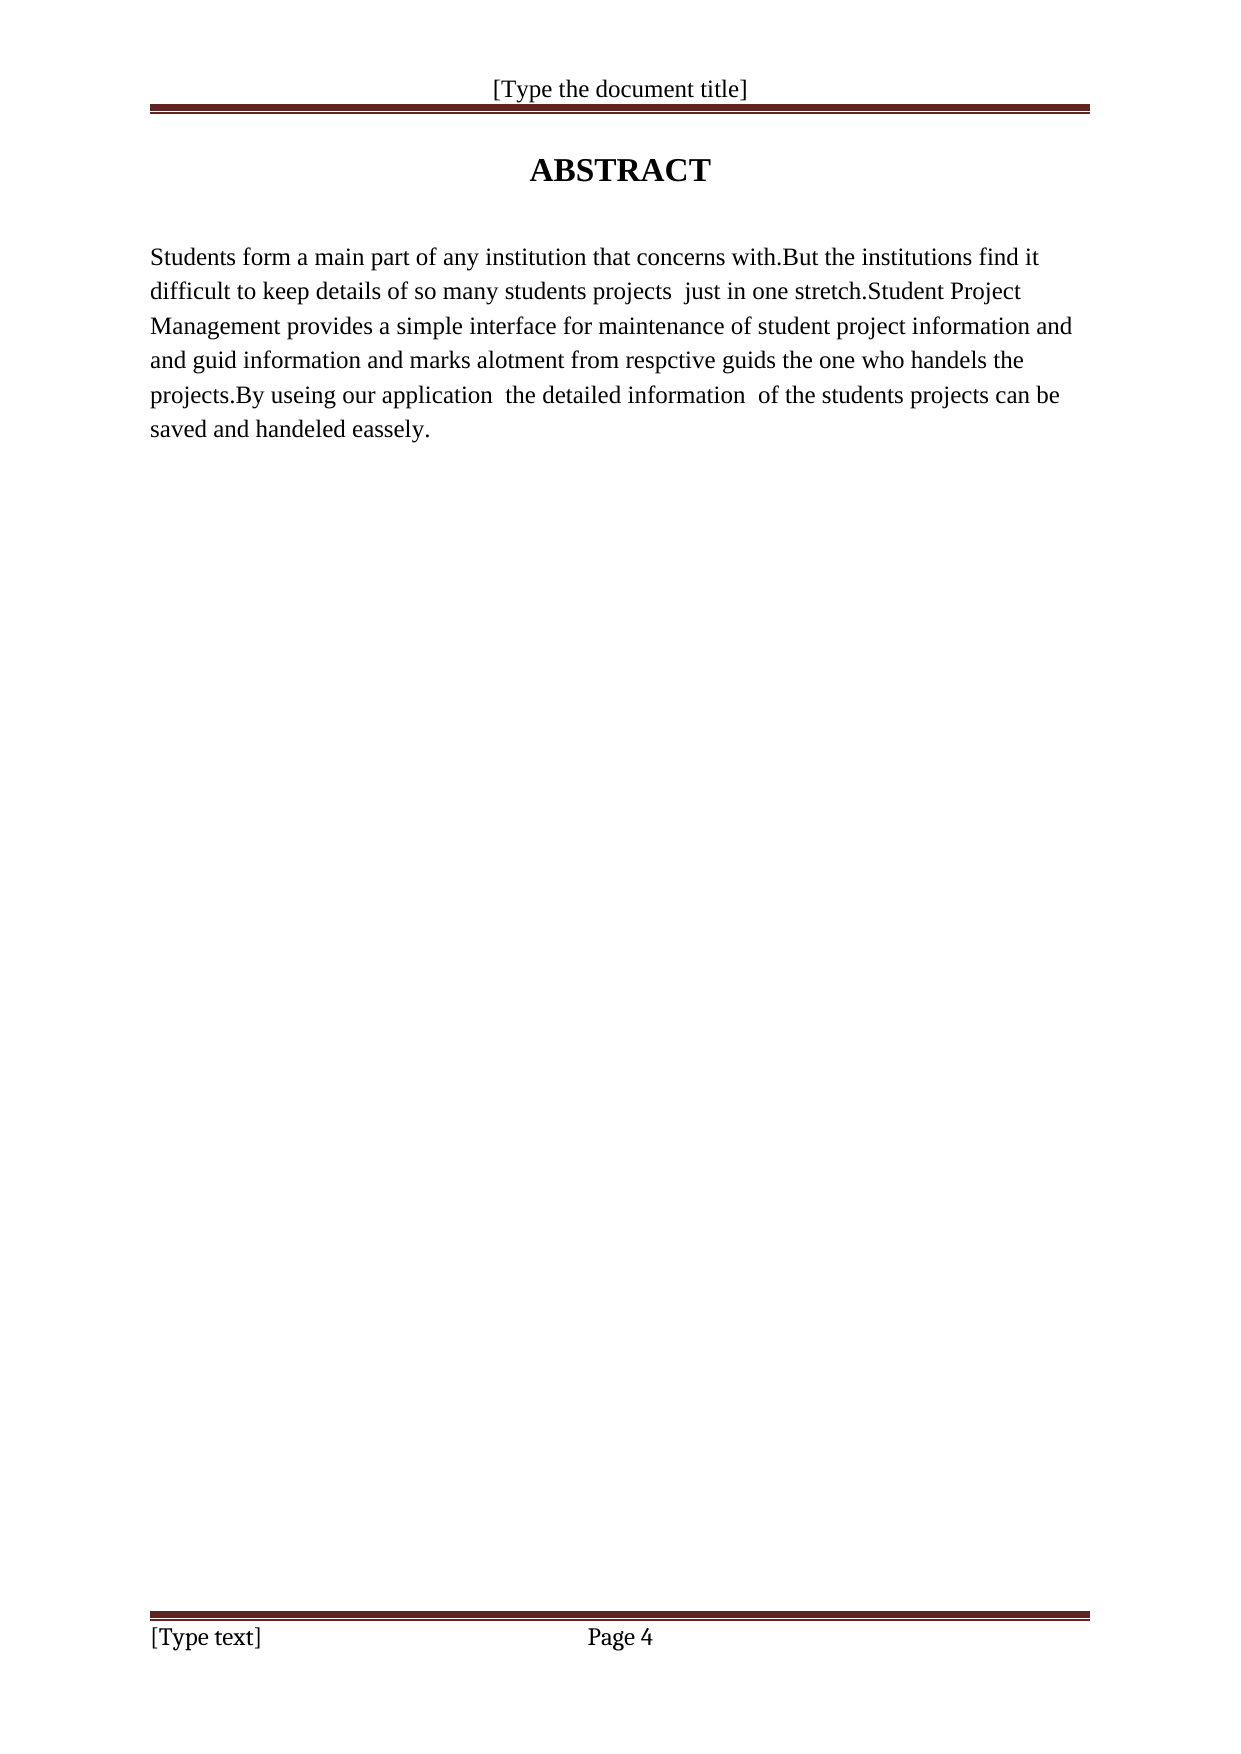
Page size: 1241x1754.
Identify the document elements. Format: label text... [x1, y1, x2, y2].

text ABSTRACT [150, 150, 1090, 188]
text Students form a main part of any institution that concerns with.But the institutions find it difficult to keep details of so many students projects just in one stretch.Student Project Management provides a simple interface for maintenance of student project information and and guid information and marks alotment from respctive guids the one who handels the projects.By useing our application the detailed information of the students projects can be saved and handeled eassely. [150, 242, 1090, 443]
